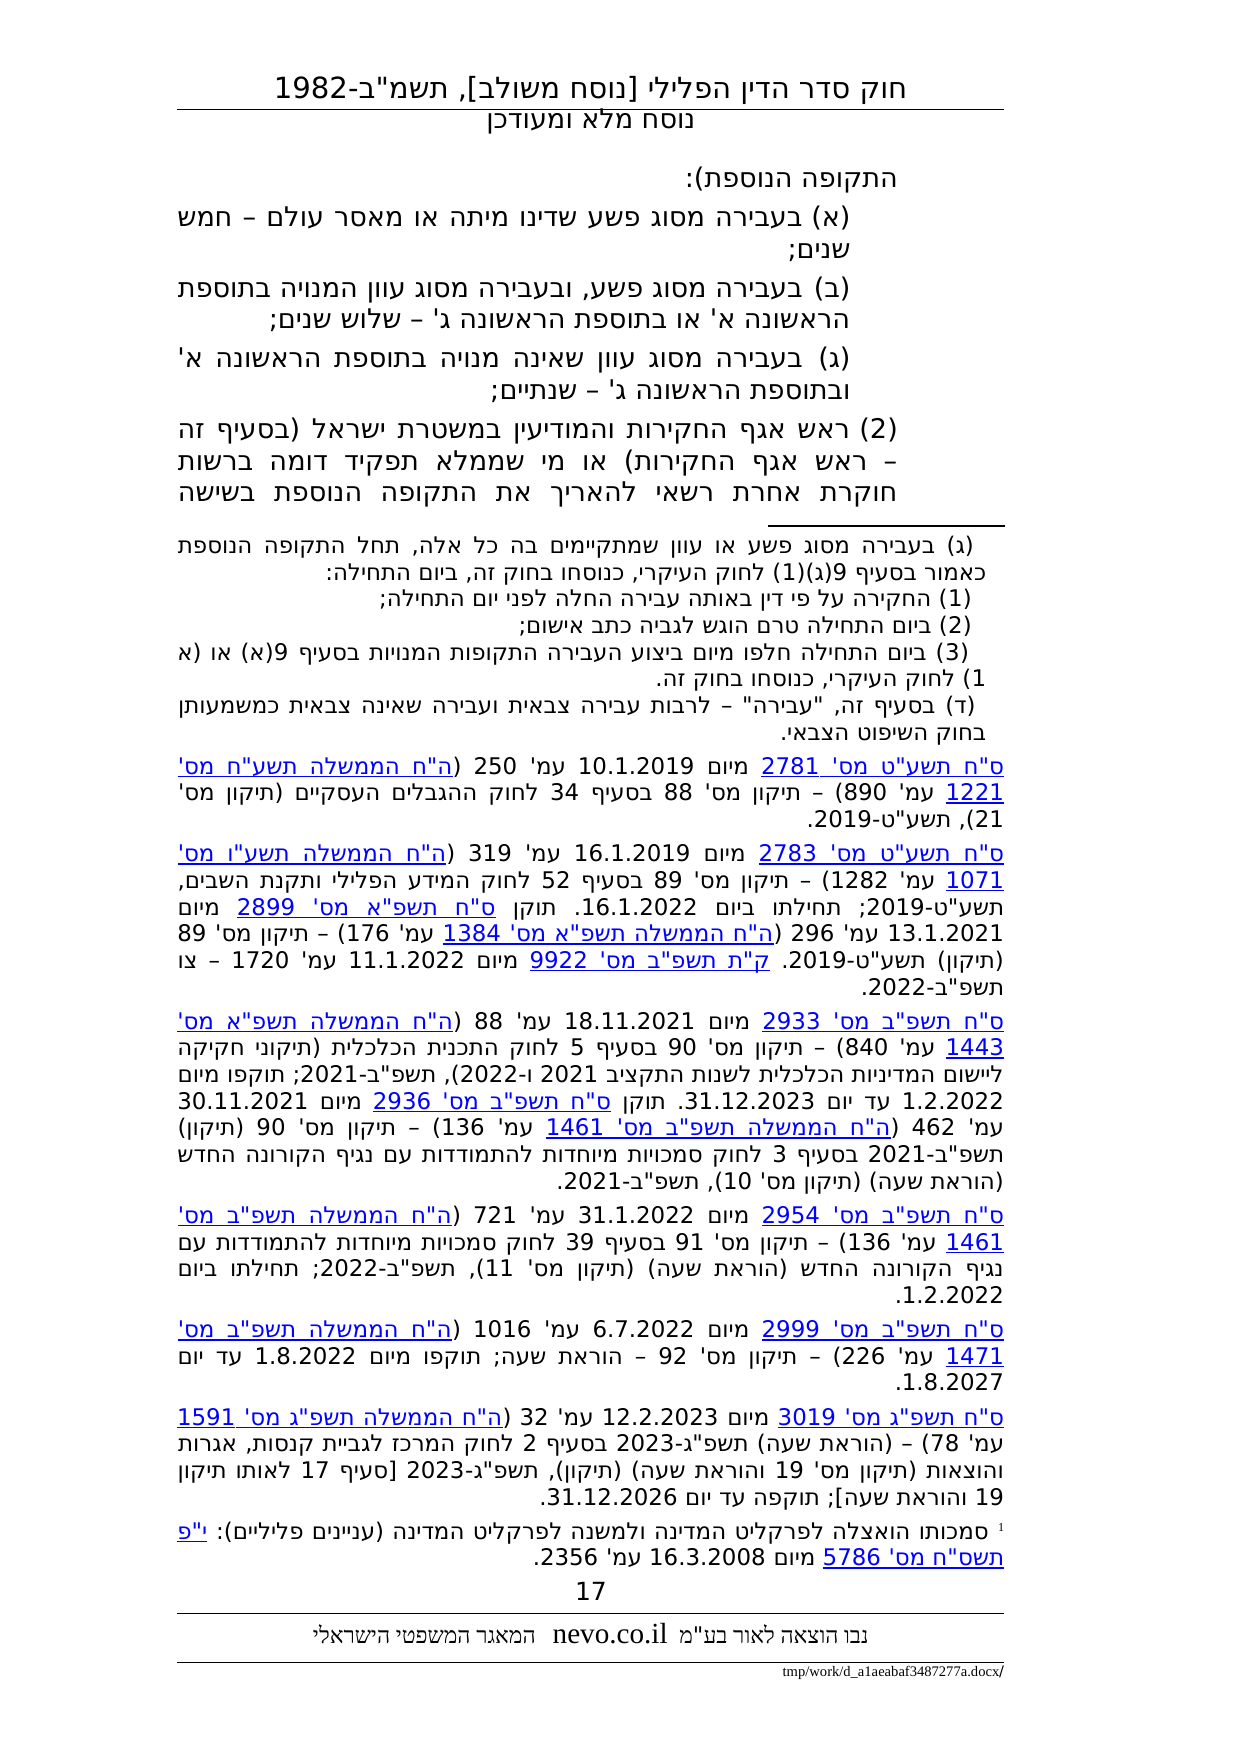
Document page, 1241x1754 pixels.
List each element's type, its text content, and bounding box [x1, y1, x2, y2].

text (ג) (1) בעבירה מסוג פשע או עוון, אשר בתוך התקופות האמורות בסעיף קטן (א) נערכה לגביה חקירה על פי חיקוק, יתחיל מניין התקופות האמורות ביום ההליך האחרון בחקירה, ובלבד שלא תוארך בשל כך תקופת ההתיישנות מעבר לאמור בסעיף קטן (א) בתקופה העולה על המפורט להלן, לפי העניין (בסעיף זה – התקופה הנוספת): [177, 162, 1004, 194]
text (א) בעבירה מסוג פשע שדינו מיתה או מאסר עולם – חמש שנים; [177, 201, 851, 264]
text (2) ראש אגף החקירות והמודיעין במשטרת ישראל (בסעיף זה – ראש אגף החקירות) או מי שממלא תפקיד דומה ברשות חוקרת אחרת רשאי להאריך את התקופה הנוספת בשישה חודשים אם סבר כי קיים אינטרס ציבורי להארכת תקופה זו; [177, 413, 898, 508]
text (ב) בעבירה מסוג פשע, ובעבירה מסוג עוון המנויה בתוספת הראשונה א' או בתוספת הראשונה ג' – שלוש שנים; [177, 272, 851, 335]
text (ג) בעבירה מסוג עוון שאינה מנויה בתוספת הראשונה א' ובתוספת הראשונה ג' – שנתיים; [177, 343, 851, 406]
